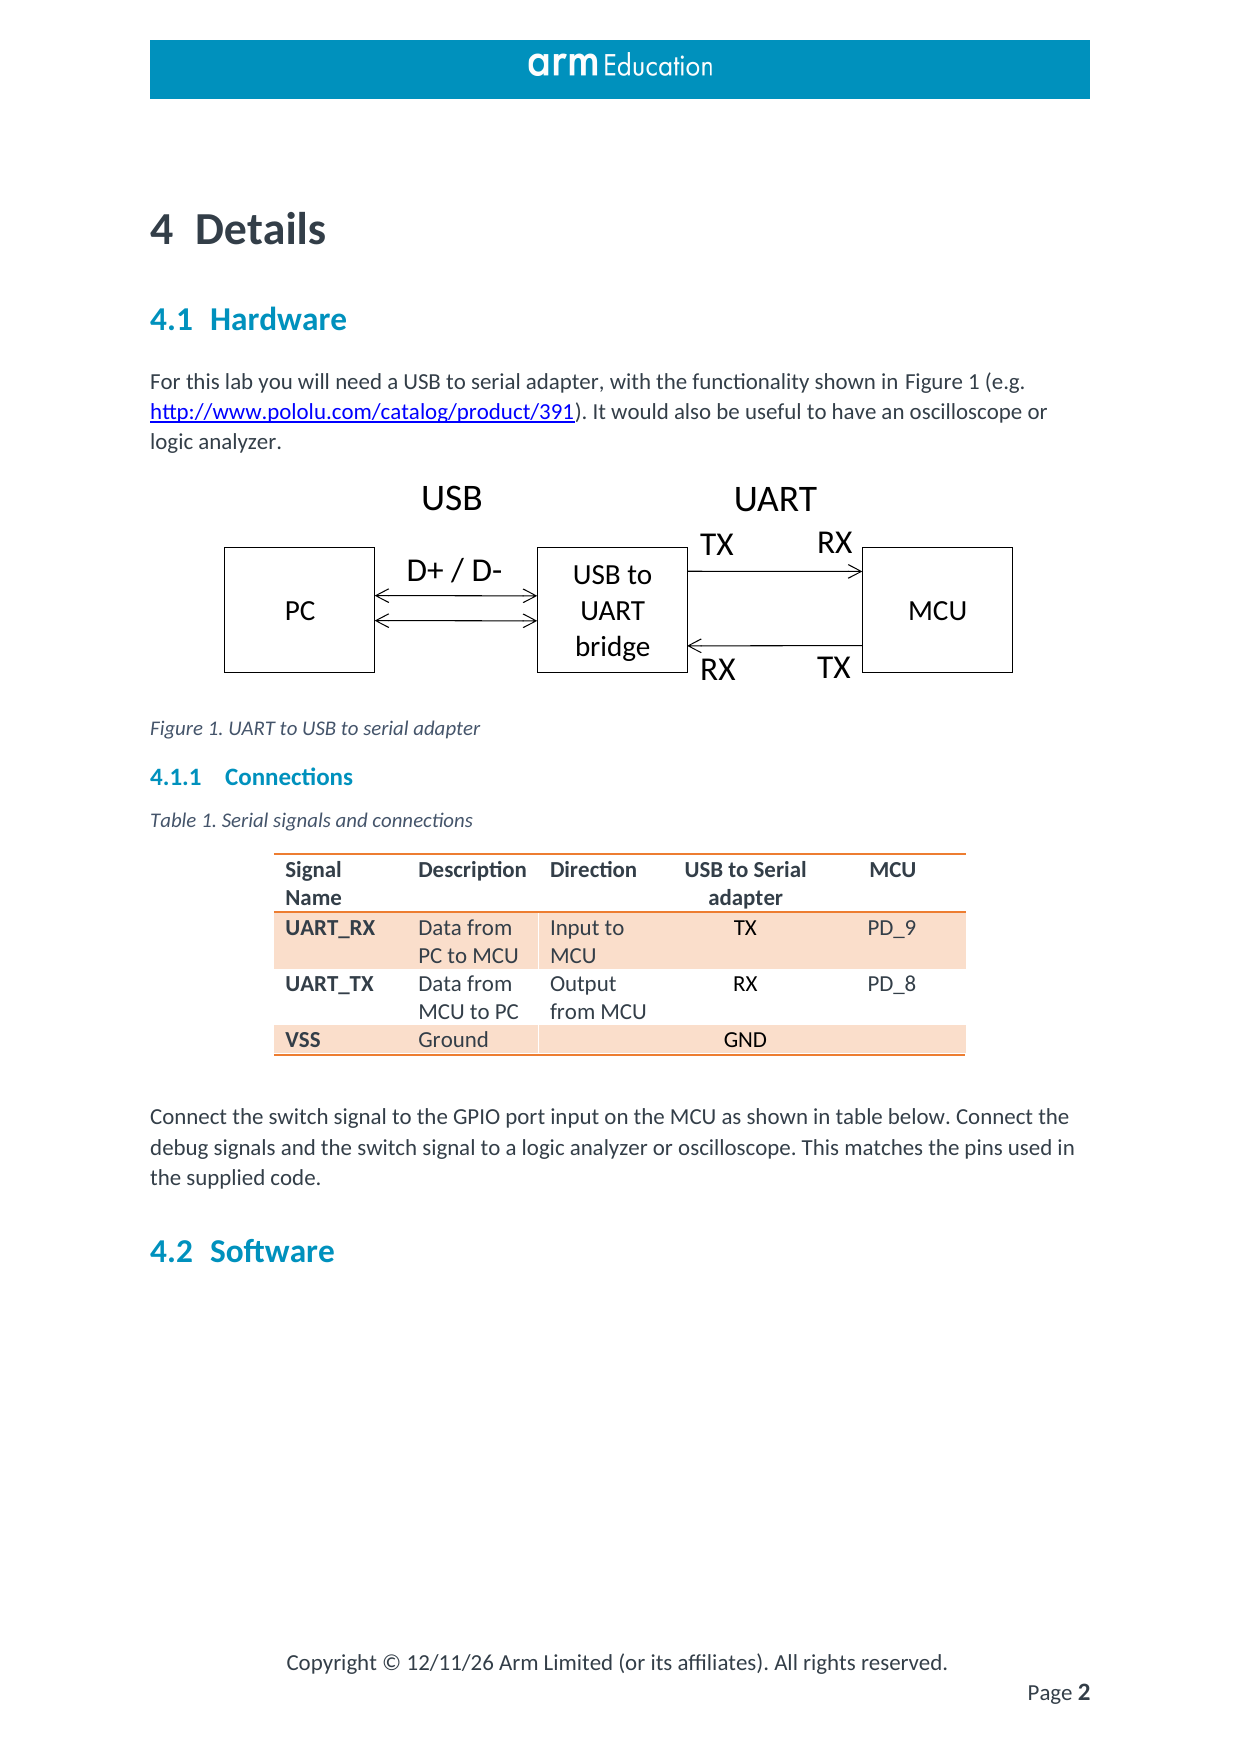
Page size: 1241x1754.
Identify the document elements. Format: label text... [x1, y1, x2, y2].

picture [606, 55, 615, 75]
subtitle Connections [150, 761, 1090, 792]
text For this lab you will need a USB to serial adapter, with the functionality shown in Figure 1 (e.g. http://www.pololu.com/catalog/product/391). It would also be useful to have an oscilloscope or logic analyzer. [150, 367, 1090, 455]
table_cell [818, 1025, 965, 1053]
table_cell VSS [274, 1025, 407, 1053]
table_header Direction [539, 855, 672, 911]
table_header Description [407, 855, 538, 911]
table_cell PD_9 [818, 913, 965, 969]
subtitle Software [150, 1231, 1090, 1271]
picture [570, 54, 597, 75]
text Connect the switch signal to the GPIO port input on the MCU as shown in table below. Connect the debug signals and the switch signal to a logic analyzer or oscilloscope. This matches the pins used in the supplied code. [150, 1102, 1090, 1191]
picture [675, 58, 679, 75]
table_cell UART_TX [274, 969, 407, 1025]
table_cell PD_8 [818, 969, 965, 1025]
table_header USB to Serial adapter [672, 855, 819, 911]
table_header MCU [819, 855, 966, 911]
table_cell GND [672, 1025, 818, 1053]
table_cell Ground [407, 1025, 538, 1053]
table_cell [539, 1025, 672, 1053]
table_cell UART_RX [274, 913, 407, 969]
table_cell RX [672, 969, 818, 1025]
picture [554, 54, 566, 75]
picture [529, 54, 548, 75]
table_cell TX [672, 913, 818, 969]
table_header Signal Name [274, 855, 407, 911]
table_cell Input to MCU [539, 913, 672, 969]
table_cell Data from PC to MCU [407, 913, 538, 969]
subtitle Details [150, 200, 1090, 256]
subtitle Hardware [150, 298, 1090, 338]
table_cell Output from MCU [539, 969, 672, 1025]
table_cell Data from MCU to PC [407, 969, 538, 1025]
